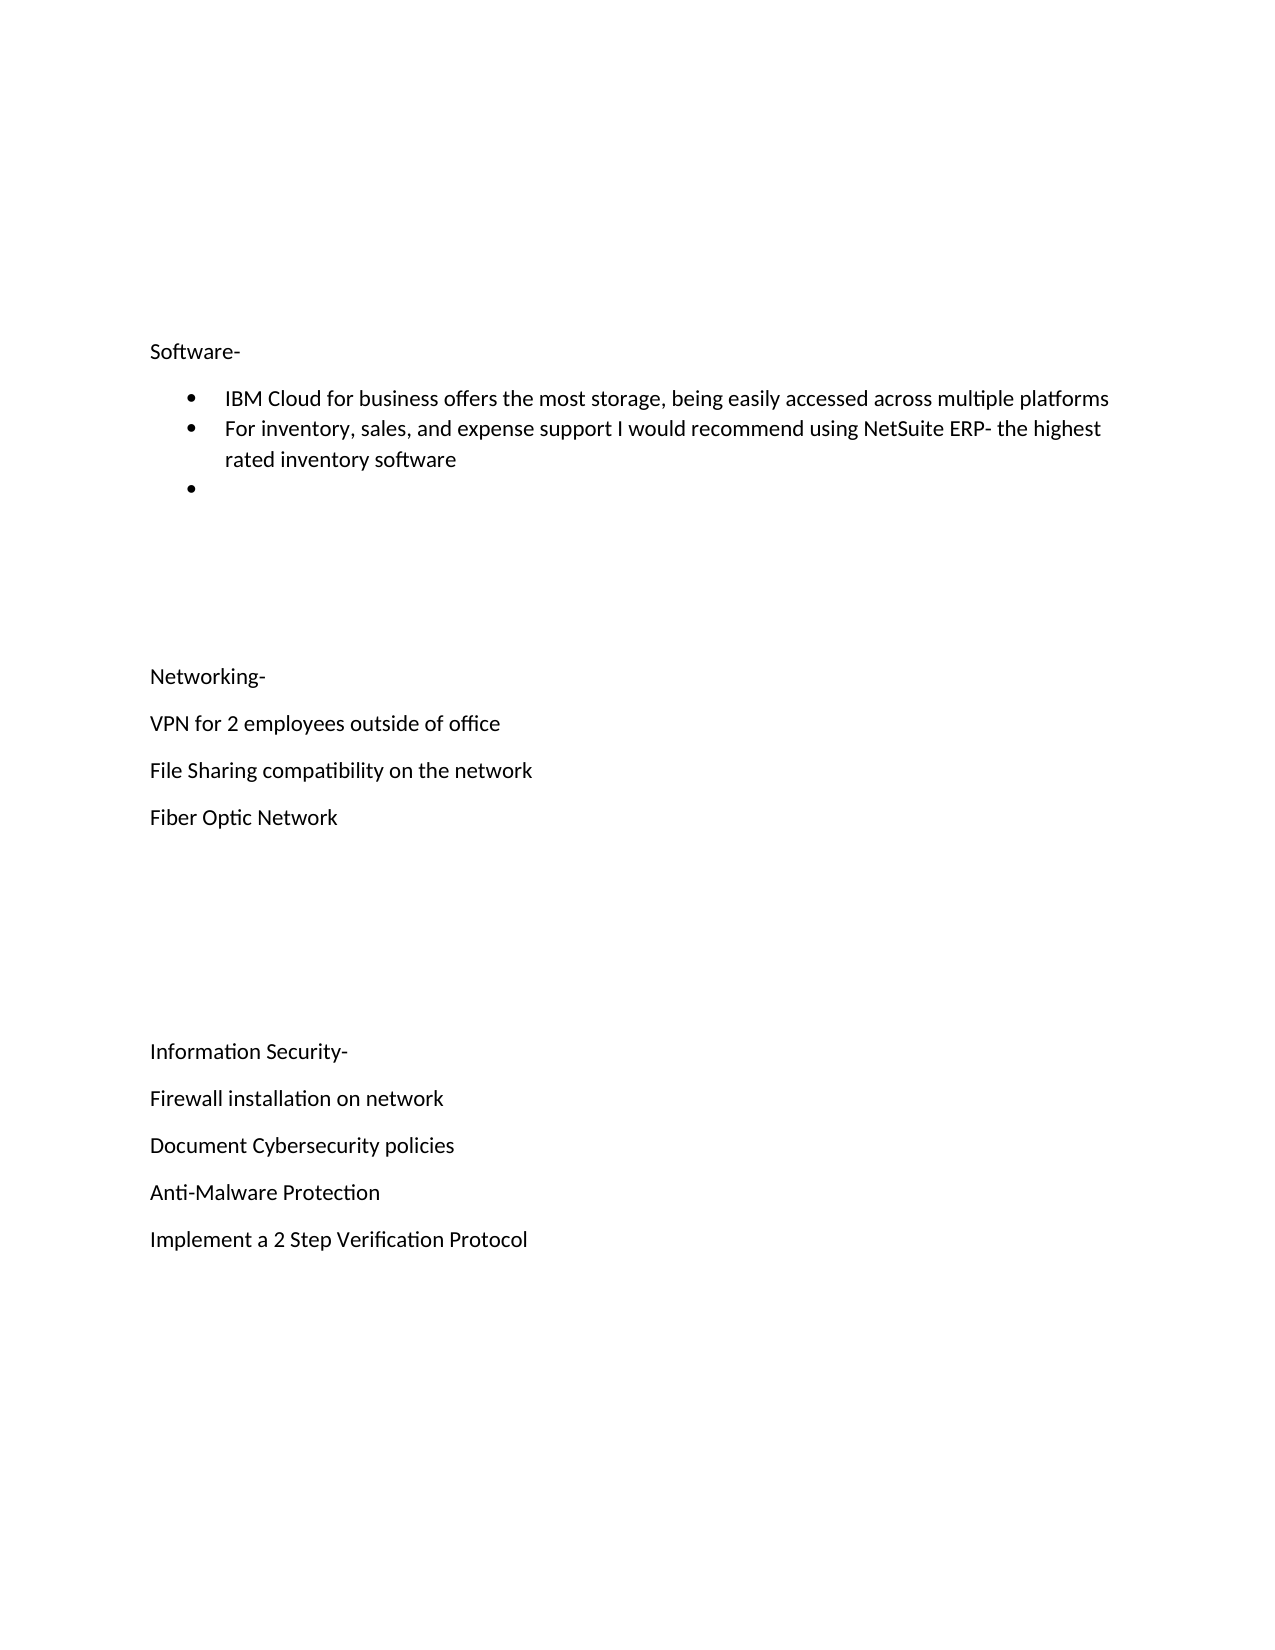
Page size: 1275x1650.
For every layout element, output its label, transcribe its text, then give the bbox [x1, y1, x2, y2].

text Anti-Malware Protection [150, 1178, 1125, 1206]
list IBM Cloud for business offers the most storage, being easily accessed across multiple platforms [187, 384, 1125, 412]
text Software- [150, 337, 1125, 366]
text File Sharing compatibility on the network [150, 756, 1125, 784]
text Firewall installation on network [150, 1084, 1125, 1112]
text VPN for 2 employees outside of office [150, 709, 1125, 737]
text Implement a 2 Step Verification Protocol [150, 1225, 1125, 1253]
text Fiber Optic Network [150, 803, 1125, 831]
text Information Security- [150, 1037, 1125, 1066]
text Networking- [150, 662, 1125, 691]
list For inventory, sales, and expense support I would recommend using NetSuite ERP- the highest rated inventory software [187, 414, 1125, 473]
text Document Cybersecurity policies [150, 1131, 1125, 1159]
